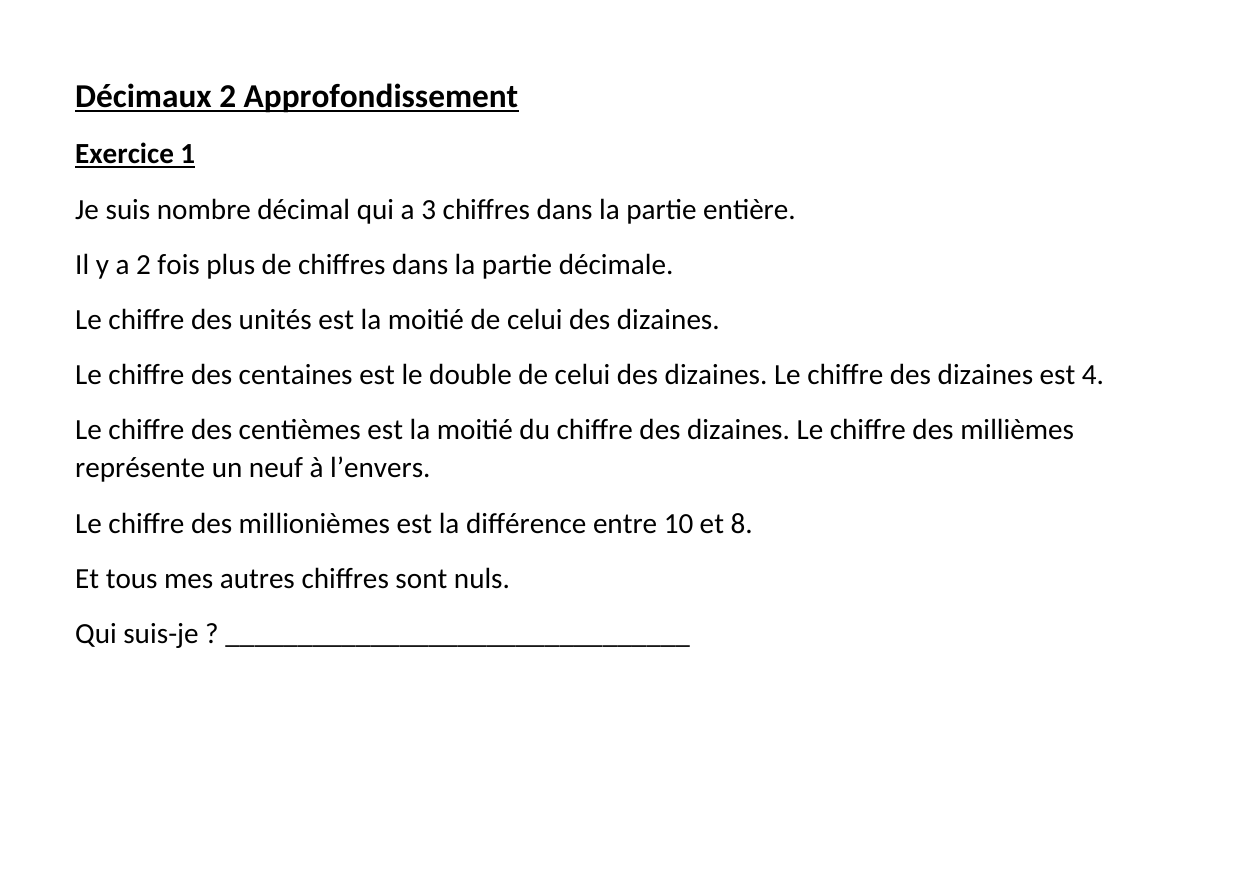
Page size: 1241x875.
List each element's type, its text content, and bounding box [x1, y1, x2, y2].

text Le chiffre des unités est la moitié de celui des dizaines. [75, 301, 1165, 337]
text Décimaux 2 Approfondissement [75, 75, 1165, 116]
text Le chiffre des centaines est le double de celui des dizaines. Le chiffre des dizaines est 4. [75, 356, 1165, 392]
text Et tous mes autres chiffres sont nuls. [75, 560, 1165, 595]
text Qui suis-je ? ________________________________ [75, 615, 1165, 651]
text Il y a 2 fois plus de chiffres dans la partie décimale. [75, 246, 1165, 281]
text Le chiffre des centièmes est la moitié du chiffre des dizaines. Le chiffre des millièmes représente un neuf à l’envers. [75, 411, 1165, 485]
text Le chiffre des millionièmes est la différence entre 10 et 8. [75, 505, 1165, 540]
text Je suis nombre décimal qui a 3 chiffres dans la partie entière. [75, 191, 1165, 226]
text Exercice 1 [75, 136, 1165, 171]
